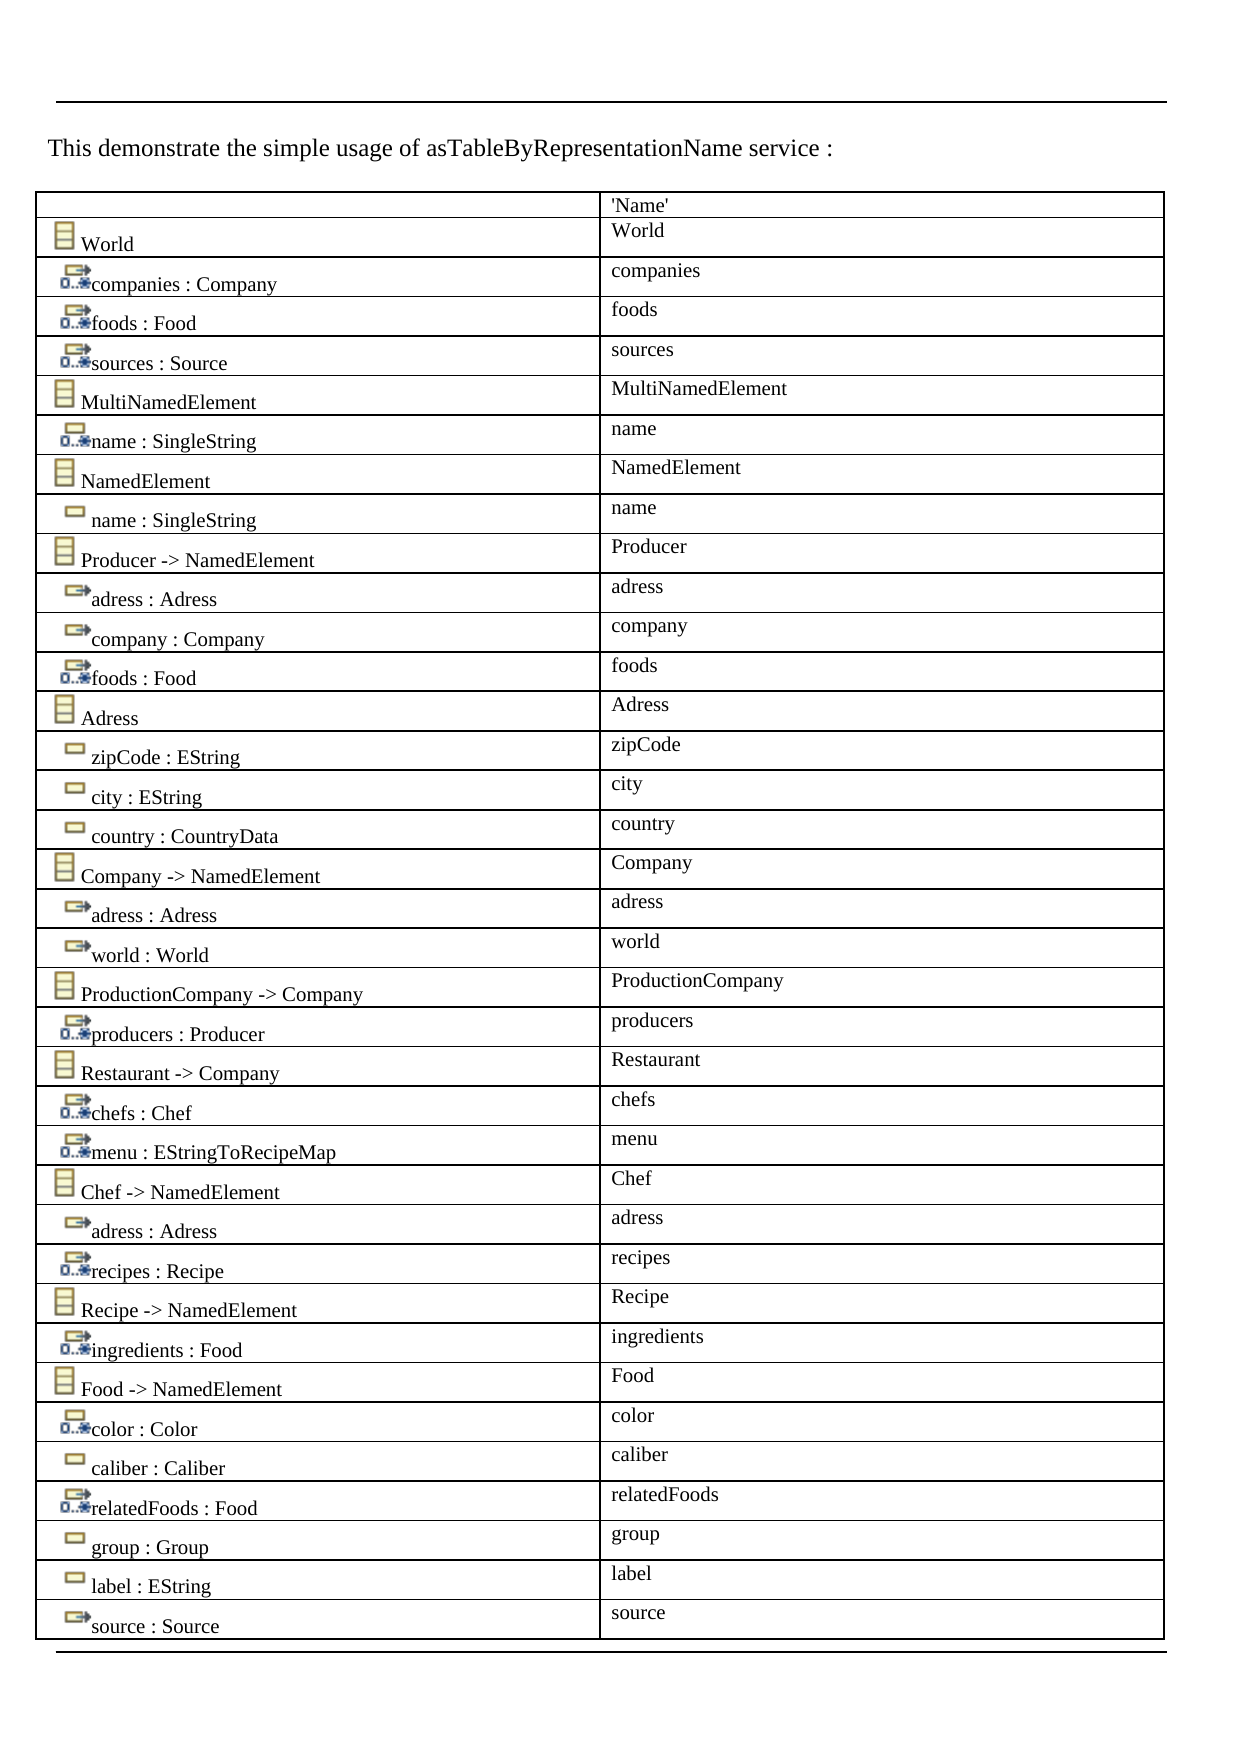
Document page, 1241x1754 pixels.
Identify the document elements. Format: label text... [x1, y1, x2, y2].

picture [57, 889, 92, 923]
table_cell Adress [37, 692, 599, 730]
table_cell Producer [601, 534, 1163, 572]
table_cell Recipe -> NamedElement [37, 1284, 599, 1322]
table_cell Producer -> NamedElement [37, 534, 599, 572]
table_cell NamedElement [37, 455, 599, 493]
table_cell color [601, 1403, 1163, 1441]
text This demonstrate the simple usage of asTableByRepresentationName service : [47, 133, 1175, 162]
table_cell menu [601, 1126, 1163, 1164]
table_cell Restaurant -> Company [37, 1047, 599, 1085]
picture [57, 1244, 92, 1278]
picture [57, 771, 92, 805]
table_cell Company [601, 850, 1163, 888]
picture [47, 376, 81, 410]
table_cell adress : Adress [37, 1205, 599, 1243]
table_cell recipes : Recipe [37, 1245, 599, 1283]
table_cell menu : EStringToRecipeMap [37, 1126, 599, 1164]
table_cell World [601, 218, 1163, 256]
picture [47, 534, 81, 568]
table_cell group [601, 1521, 1163, 1559]
picture [57, 1323, 92, 1357]
picture [57, 1007, 92, 1042]
picture [47, 1165, 81, 1199]
table_cell MultiNamedElement [37, 376, 599, 414]
table_cell companies : Company [37, 258, 599, 296]
table_cell company : Company [37, 613, 599, 651]
table_cell name : SingleString [37, 495, 599, 532]
picture [47, 455, 81, 489]
table_cell NamedElement [601, 455, 1163, 493]
picture [57, 1402, 92, 1436]
table_cell color : Color [37, 1403, 599, 1441]
table_cell foods : Food [37, 297, 599, 335]
picture [57, 1481, 92, 1515]
picture [47, 218, 81, 252]
table_cell Adress [601, 692, 1163, 730]
table_cell caliber : Caliber [37, 1442, 599, 1480]
picture [57, 415, 92, 449]
table_cell name [601, 495, 1163, 532]
table_cell group : Group [37, 1521, 599, 1559]
table_cell Chef [601, 1166, 1163, 1204]
table_cell city : EString [37, 771, 599, 809]
picture [57, 1442, 92, 1476]
table_cell MultiNamedElement [601, 376, 1163, 414]
picture [57, 1521, 92, 1555]
picture [57, 297, 92, 331]
picture [57, 336, 92, 370]
table_cell adress : Adress [37, 574, 599, 611]
picture [57, 652, 92, 686]
table_cell foods : Food [37, 653, 599, 690]
table_cell Restaurant [601, 1047, 1163, 1085]
table_cell foods [601, 653, 1163, 690]
picture [57, 1560, 92, 1594]
picture [57, 613, 92, 647]
picture [47, 850, 81, 884]
table_cell Company -> NamedElement [37, 850, 599, 888]
picture [57, 1086, 92, 1121]
table_cell companies [601, 258, 1163, 296]
table_cell Chef -> NamedElement [37, 1166, 599, 1204]
table_cell name [601, 416, 1163, 453]
table_cell foods [601, 297, 1163, 335]
table_cell producers : Producer [37, 1008, 599, 1046]
table_cell relatedFoods : Food [37, 1482, 599, 1519]
table_cell label [601, 1561, 1163, 1598]
picture [57, 731, 92, 765]
table_cell Food [601, 1363, 1163, 1401]
table_cell world [601, 929, 1163, 967]
picture [47, 1047, 81, 1081]
picture [47, 692, 81, 726]
table_cell Recipe [601, 1284, 1163, 1322]
table_cell ingredients [601, 1324, 1163, 1362]
table_cell source : Source [37, 1600, 599, 1638]
picture [57, 1205, 92, 1239]
table_cell company [601, 613, 1163, 651]
table_cell adress [601, 1205, 1163, 1243]
table_cell adress [601, 890, 1163, 927]
table_cell sources [601, 337, 1163, 374]
table_cell zipCode [601, 732, 1163, 769]
picture [57, 573, 92, 607]
table_cell zipCode : EString [37, 732, 599, 769]
table_cell chefs : Chef [37, 1087, 599, 1125]
table_cell ingredients : Food [37, 1324, 599, 1362]
table_cell sources : Source [37, 337, 599, 374]
table_cell ProductionCompany [601, 968, 1163, 1006]
picture [57, 1126, 92, 1160]
picture [47, 968, 81, 1002]
table_header [37, 193, 599, 217]
picture [57, 810, 92, 844]
table_cell World [37, 218, 599, 256]
picture [57, 494, 92, 528]
table_cell name : SingleString [37, 416, 599, 453]
table_cell producers [601, 1008, 1163, 1046]
picture [57, 928, 92, 963]
table_cell adress : Adress [37, 890, 599, 927]
table_header 'Name' [601, 193, 1163, 217]
table_cell chefs [601, 1087, 1163, 1125]
table_cell source [601, 1600, 1163, 1638]
table_cell caliber [601, 1442, 1163, 1480]
table_cell relatedFoods [601, 1482, 1163, 1519]
table_cell Food -> NamedElement [37, 1363, 599, 1401]
picture [57, 257, 92, 291]
table_cell recipes [601, 1245, 1163, 1283]
table_cell adress [601, 574, 1163, 611]
table_cell city [601, 771, 1163, 809]
picture [57, 1600, 92, 1634]
table_cell label : EString [37, 1561, 599, 1598]
table_cell world : World [37, 929, 599, 967]
table_cell country [601, 811, 1163, 848]
picture [47, 1284, 81, 1318]
table_cell country : CountryData [37, 811, 599, 848]
table_cell ProductionCompany -> Company [37, 968, 599, 1006]
picture [47, 1363, 81, 1397]
